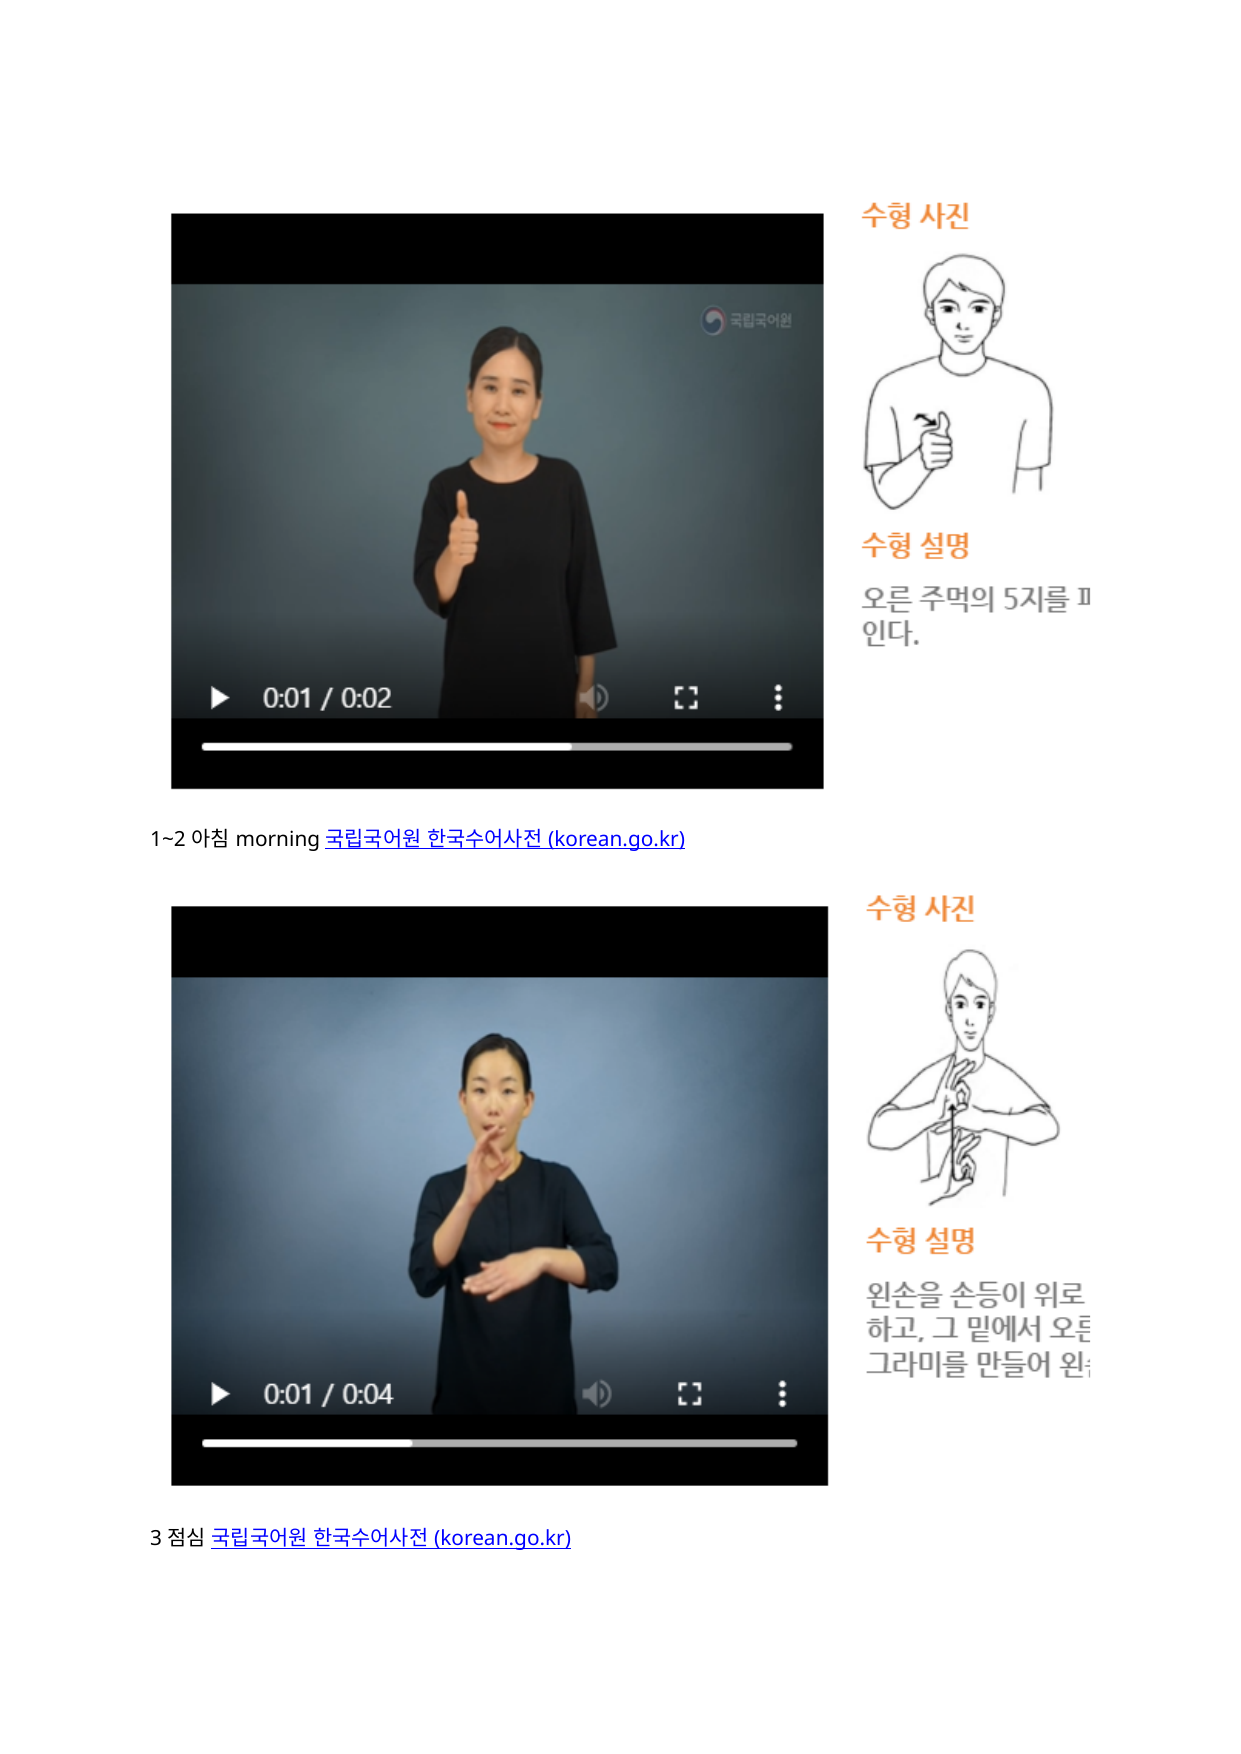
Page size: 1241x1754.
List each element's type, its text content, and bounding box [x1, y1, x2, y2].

picture [150, 177, 1091, 803]
picture [150, 871, 1091, 1503]
text 1~2 아침 morning 국립국어원 한국수어사전 (korean.go.kr) [150, 822, 1090, 852]
text 3 점심 국립국어원 한국수어사전 (korean.go.kr) [150, 1522, 1090, 1552]
